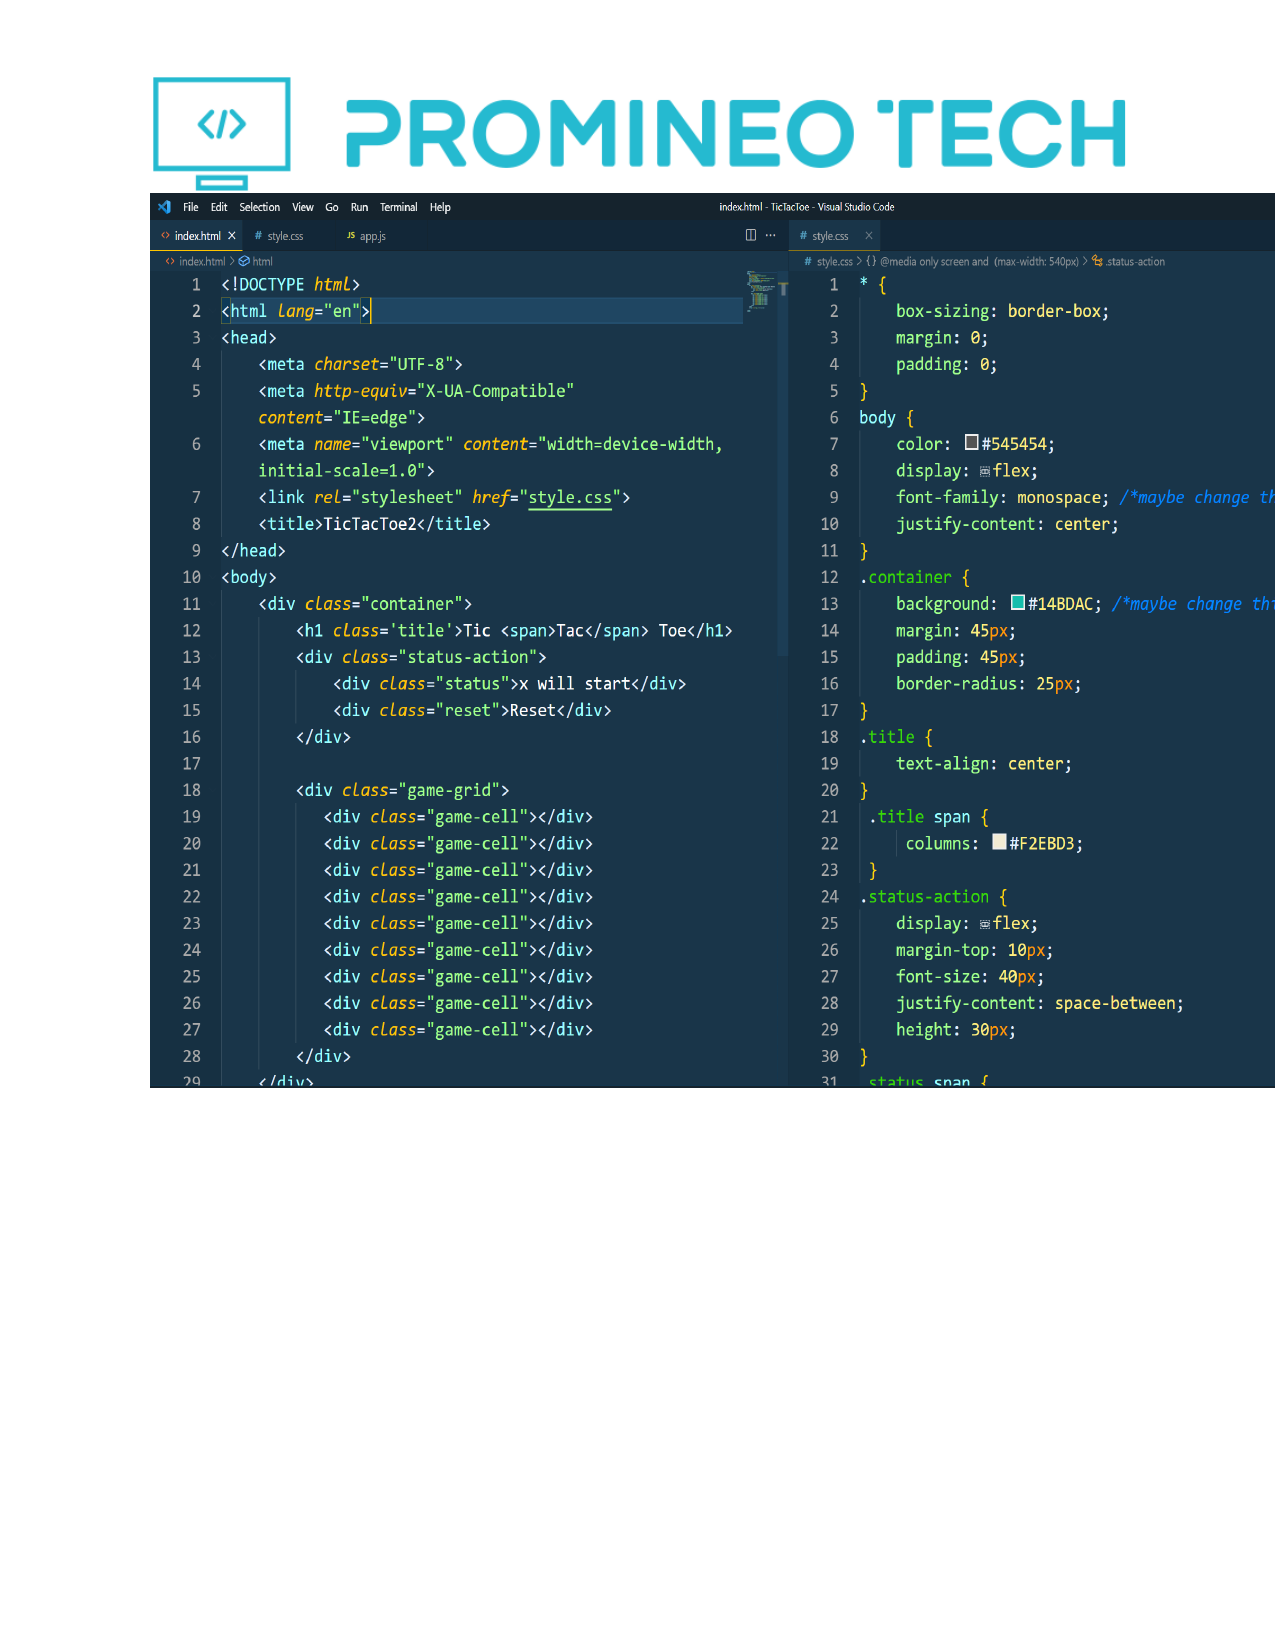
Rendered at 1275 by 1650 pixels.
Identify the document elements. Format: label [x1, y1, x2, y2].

picture [150, 75, 1275, 1088]
